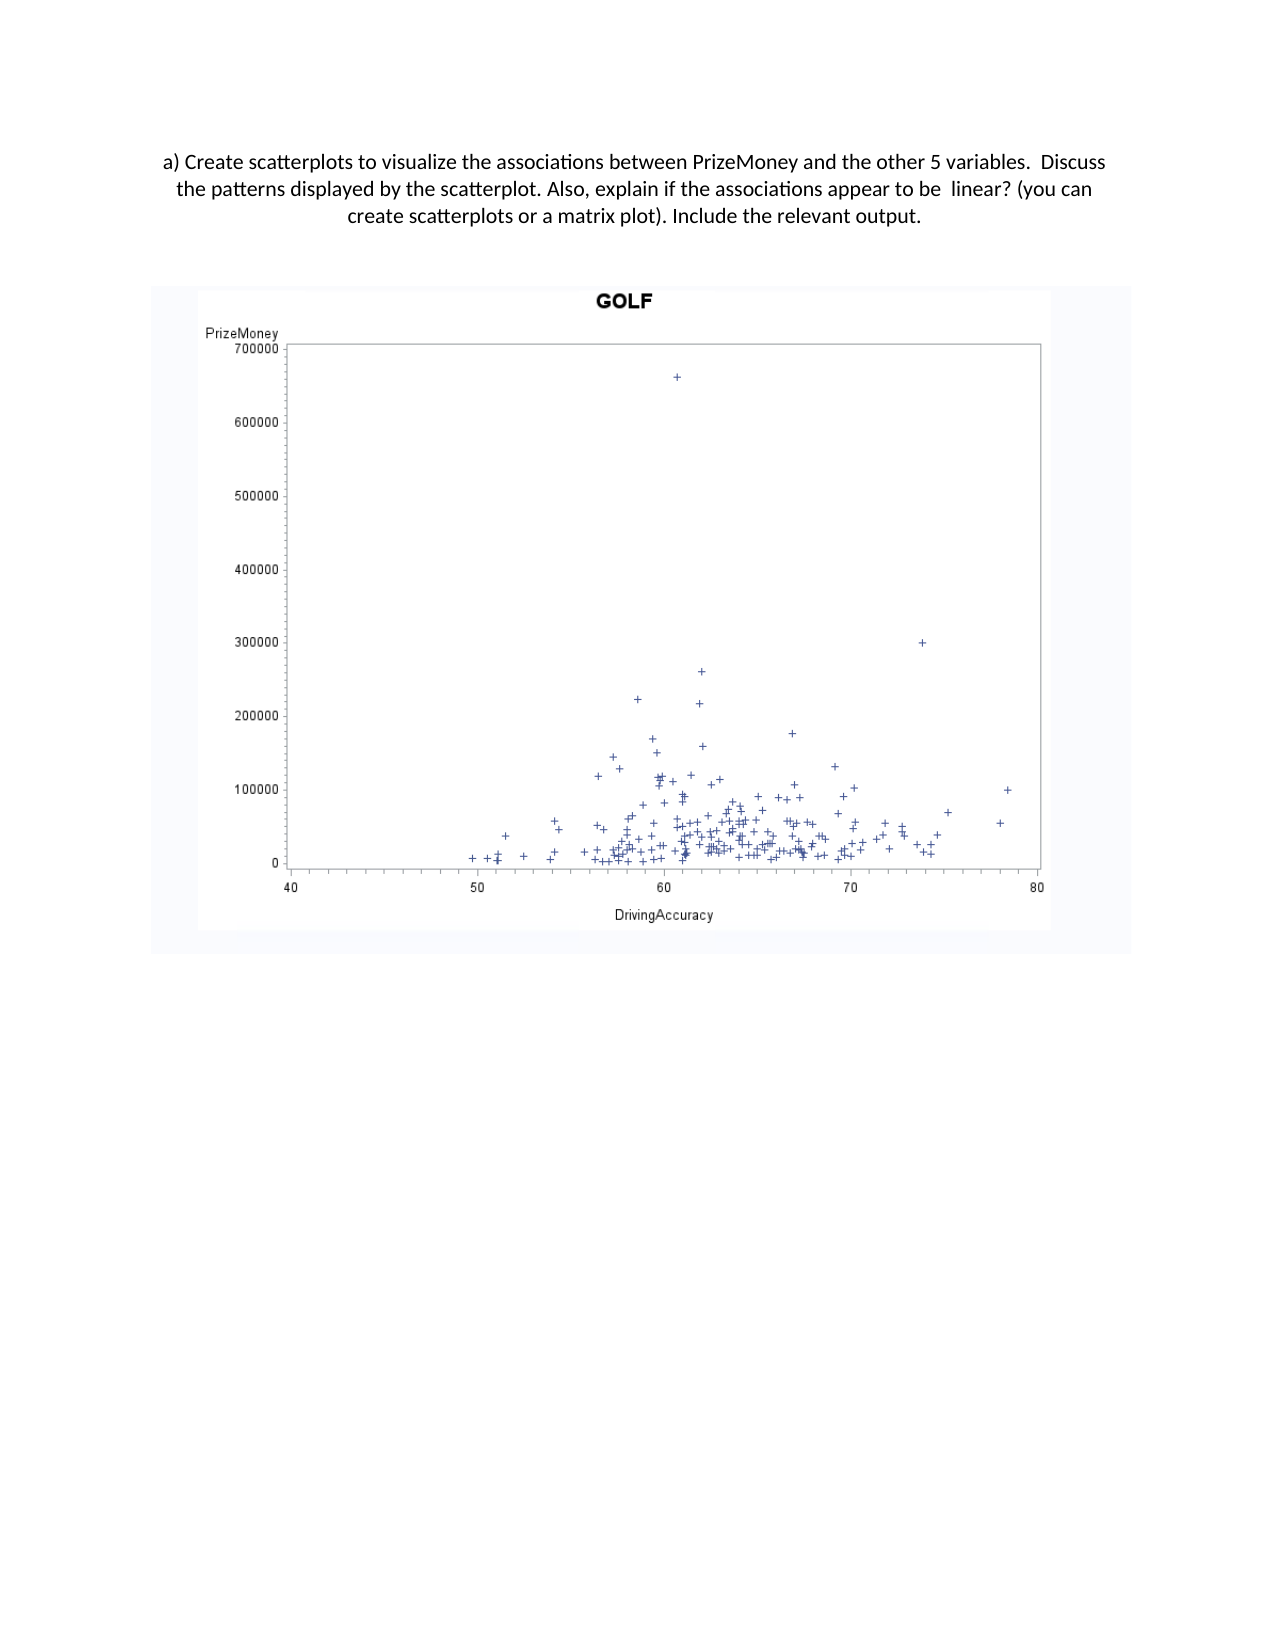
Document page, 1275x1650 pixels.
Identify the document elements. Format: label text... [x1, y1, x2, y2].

text a) Create scatterplots to visualize the associations between PrizeMoney and the other 5 variables. Discuss the patterns displayed by the scatterplot. Also, explain if the associations appear to be linear? (you can create scatterplots or a matrix plot). Include the relevant output. [151, 148, 1118, 229]
picture [151, 286, 1132, 954]
